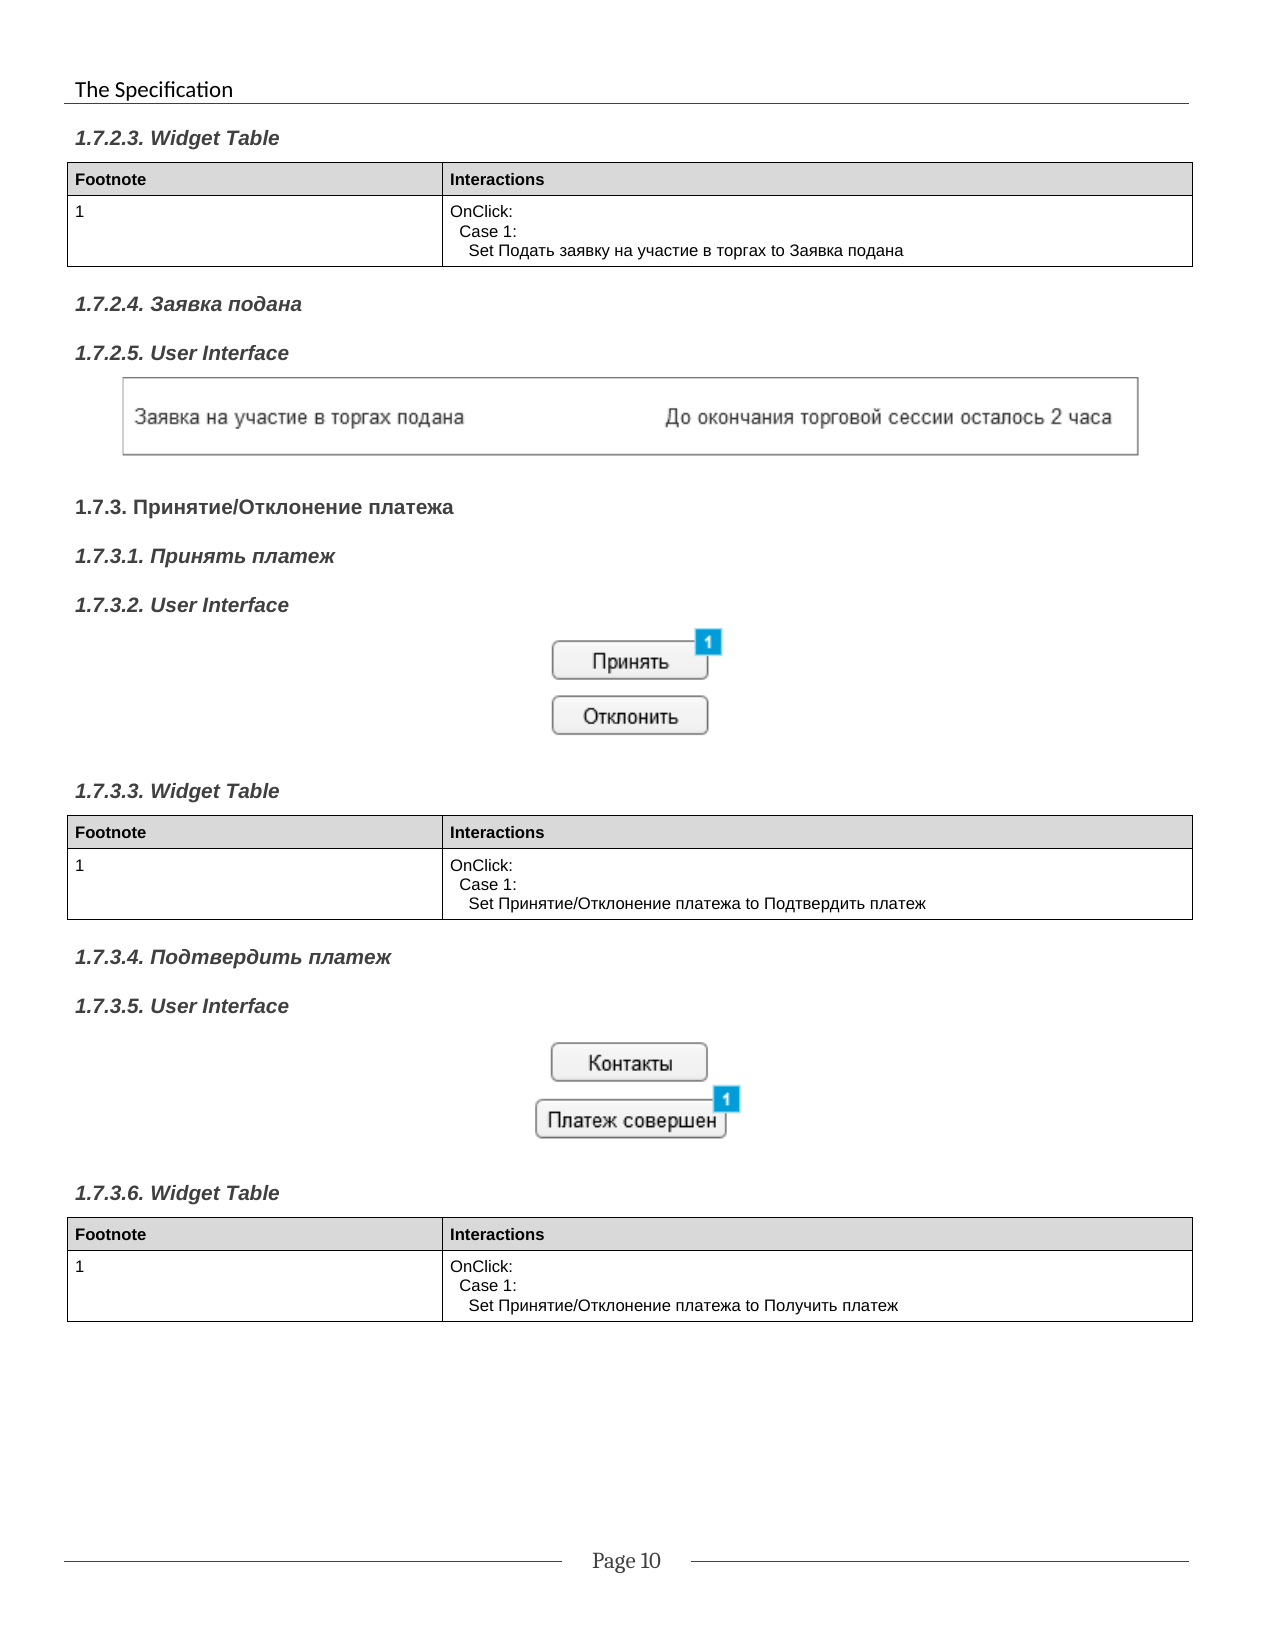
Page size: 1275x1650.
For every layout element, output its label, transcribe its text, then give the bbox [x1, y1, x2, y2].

table_header Interactions [443, 163, 1192, 195]
table_header Interactions [443, 1218, 1192, 1250]
table_cell 1 [68, 1251, 442, 1321]
table_header Interactions [443, 816, 1192, 848]
subtitle User Interface [75, 592, 1200, 616]
table_header Footnote [68, 816, 442, 848]
table_cell OnClick: Case 1: Set Принятие/Отклонение платежа to Подтвердить платеж [443, 849, 1192, 919]
table_cell OnClick: Case 1: Set Принятие/Отклонение платежа to Получить платеж [443, 1251, 1192, 1321]
table_header Footnote [68, 1218, 442, 1250]
subtitle Widget Table [75, 1181, 1200, 1204]
table_cell 1 [68, 196, 442, 266]
subtitle Принятие/Отклонение платежа [75, 494, 1200, 518]
subtitle Заявка подана [75, 292, 1200, 316]
subtitle Widget Table [75, 126, 1200, 150]
subtitle Widget Table [75, 779, 1200, 803]
subtitle Подтвердить платеж [75, 945, 1200, 969]
table_cell 1 [68, 849, 442, 919]
subtitle User Interface [75, 994, 1200, 1018]
table_header Footnote [68, 163, 442, 195]
subtitle User Interface [75, 341, 1200, 365]
table_cell OnClick: Case 1: Set Подать заявку на участие в торгах to Заявка подана [443, 196, 1192, 266]
subtitle Принять платеж [75, 543, 1200, 567]
